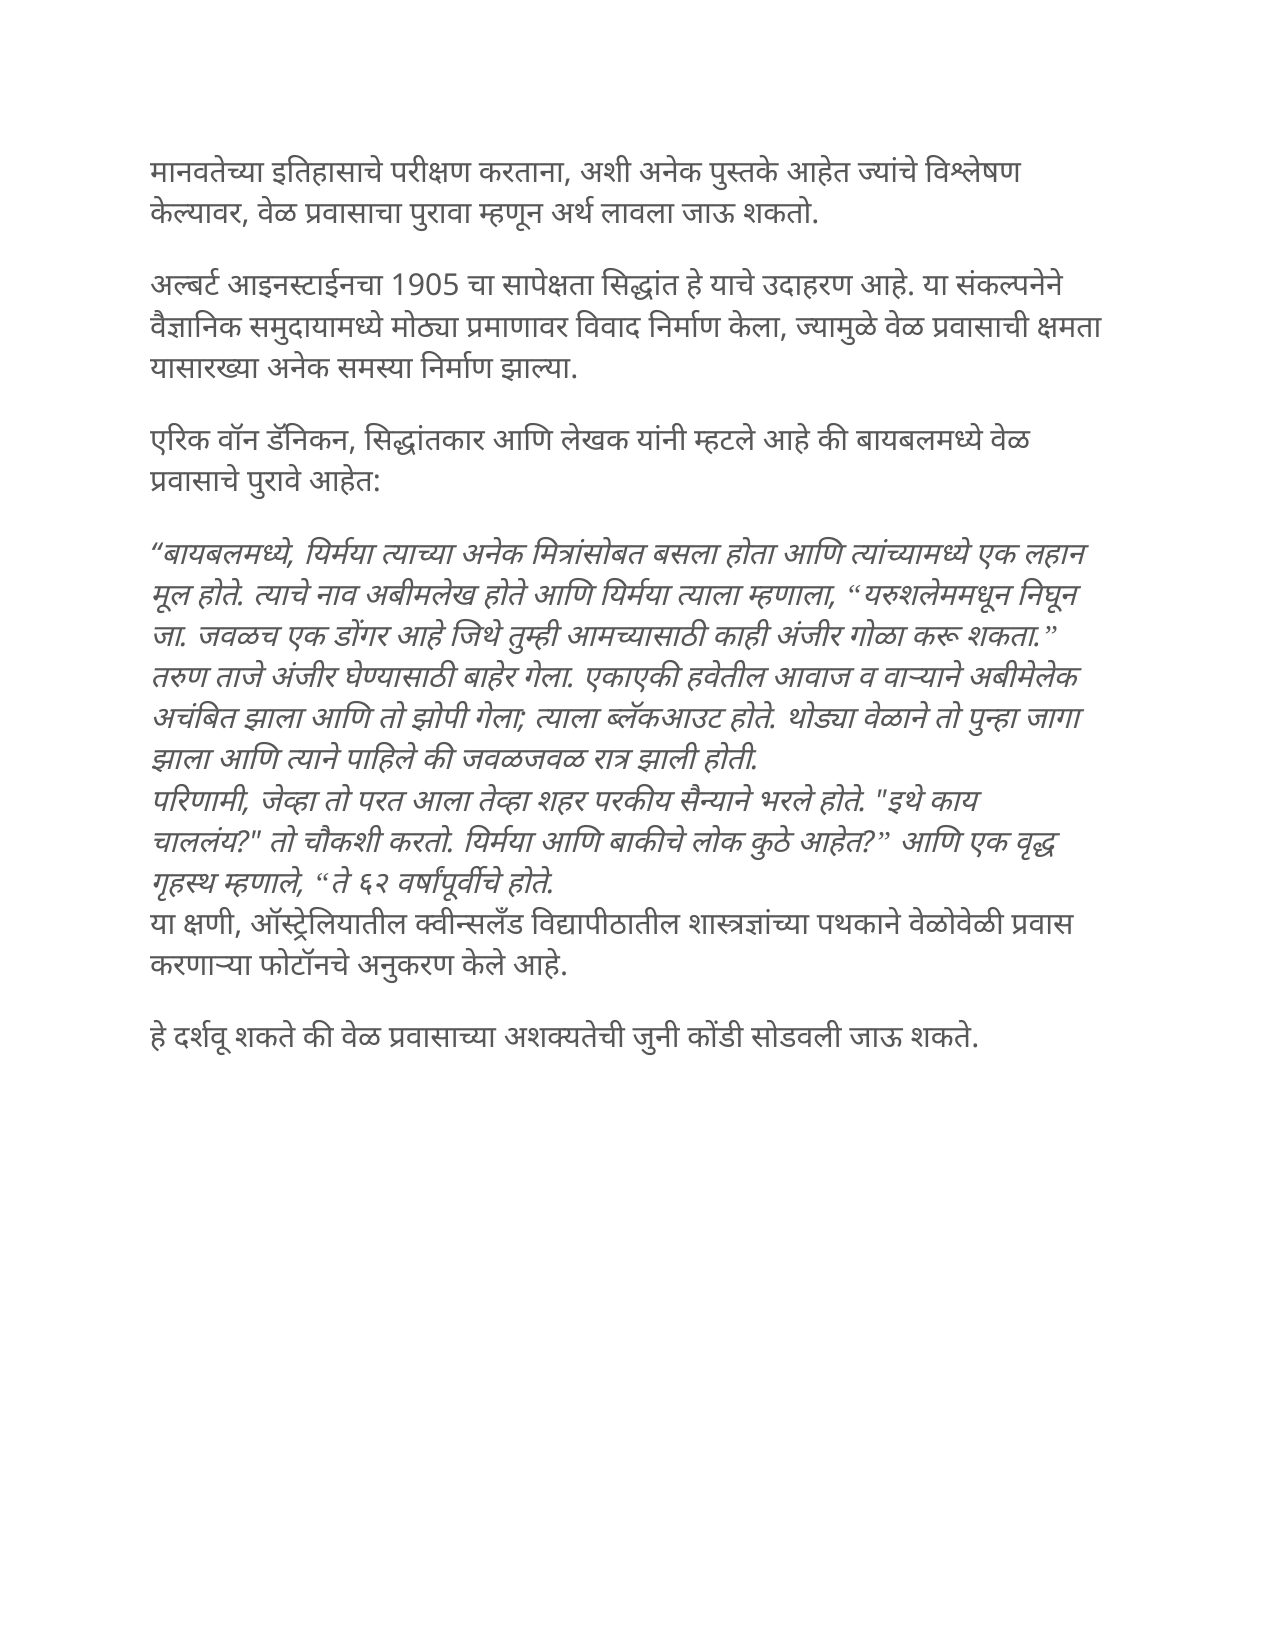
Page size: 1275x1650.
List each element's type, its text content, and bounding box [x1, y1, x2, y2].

text हे दर्शवू शकते की वेळ प्रवासाच्या अशक्यतेची जुनी कोंडी सोडवली जाऊ शकते. [150, 1016, 1125, 1057]
text अल्बर्ट आइनस्टाईनचा 1905 चा सापेक्षता सिद्धांत हे याचे उदाहरण आहे. या संकल्पनेने वैज्ञानिक समुदायामध्ये मोठ्या प्रमाणावर विवाद निर्माण केला, ज्यामुळे वेळ प्रवासाची क्षमता यासारख्या अनेक समस्या निर्माण झाल्या. [150, 263, 1125, 387]
text तरुण ताजे अंजीर घेण्यासाठी बाहेर गेला. एकाएकी हवेतील आवाज व वाऱ्याने अबीमेलेक अचंबित झाला आणि तो झोपी गेला; त्याला ब्लॅकआउट होते. थोड्या वेळाने तो पुन्हा जागा झाला आणि त्याने पाहिले की जवळजवळ रात्र झाली होती. [150, 655, 1125, 779]
text मानवतेच्या इतिहासाचे परीक्षण करताना, अशी अनेक पुस्तके आहेत ज्यांचे विश्लेषण केल्यावर, वेळ प्रवासाचा पुरावा म्हणून अर्थ लावला जाऊ शकतो. [150, 150, 1125, 232]
text “बायबलमध्ये, यिर्मया त्याच्या अनेक मित्रांसोबत बसला होता आणि त्यांच्यामध्ये एक लहान मूल होते. त्याचे नाव अबीमलेख होते आणि यिर्मया त्याला म्हणाला, “यरुशलेममधून निघून जा. जवळच एक डोंगर आहे जिथे तुम्ही आमच्यासाठी काही अंजीर गोळा करू शकता.” [150, 532, 1125, 655]
text परिणामी, जेव्हा तो परत आला तेव्हा शहर परकीय सैन्याने भरले होते. "इथे काय चाललंय?" तो चौकशी करतो. यिर्मया आणि बाकीचे लोक कुठे आहेत?” आणि एक वृद्ध गृहस्थ म्हणाले, “ते ६२ वर्षांपूर्वीचे होते. [150, 779, 1125, 902]
text या क्षणी, ऑस्ट्रेलियातील क्वीन्सलँड विद्यापीठातील शास्त्रज्ञांच्या पथकाने वेळोवेळी प्रवास करणाऱ्या फोटॉनचे अनुकरण केले आहे. [150, 902, 1125, 984]
text एरिक वॉन डॅनिकन, सिद्धांतकार आणि लेखक यांनी म्हटले आहे की बायबलमध्ये वेळ प्रवासाचे पुरावे आहेत: [150, 418, 1125, 501]
